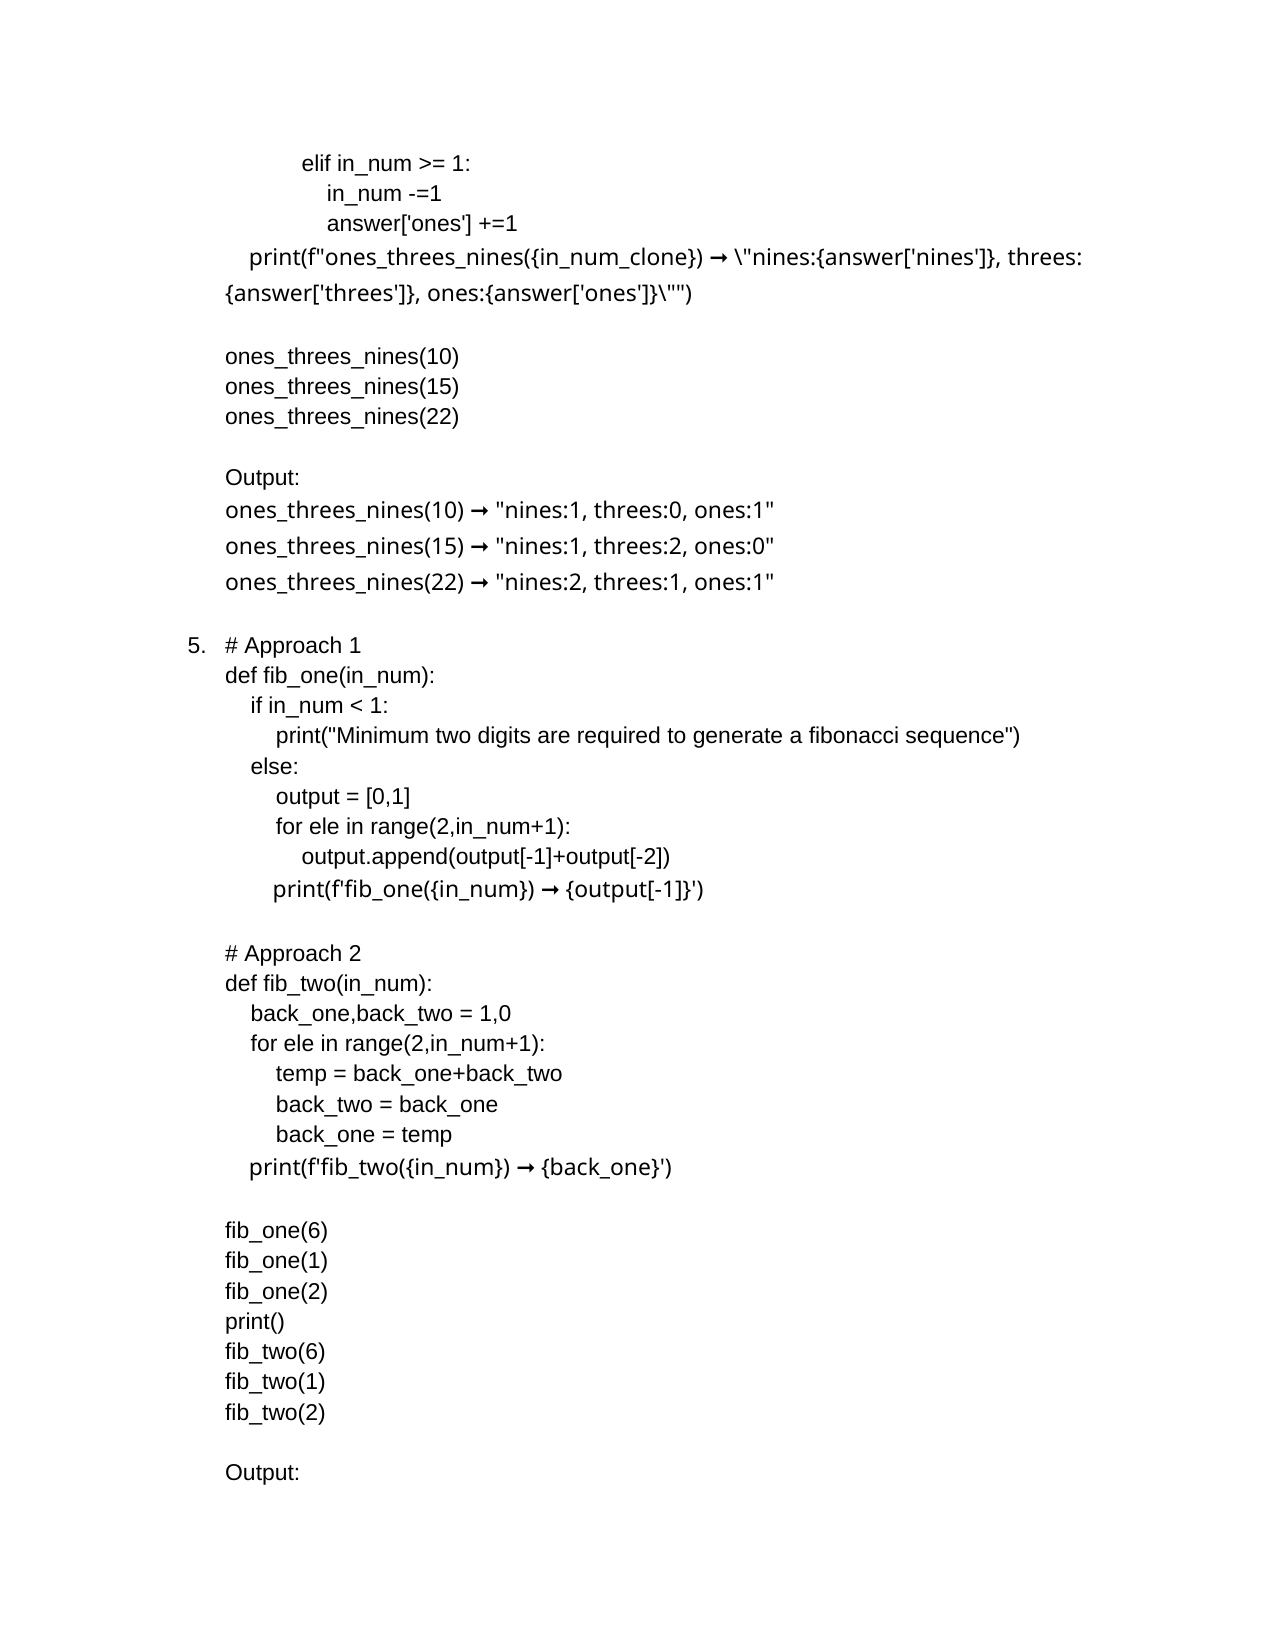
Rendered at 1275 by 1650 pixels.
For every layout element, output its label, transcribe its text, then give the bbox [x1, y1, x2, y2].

text fib_two(1) [225, 1368, 1125, 1394]
text print(f"ones_threes_nines({in_num_clone}) ➞ \"nines:{answer['nines']}, threes:{answer['threes']}, ones:{answer['ones']}\"") [225, 241, 1125, 308]
text in_num -=1 [225, 180, 1125, 207]
text print(f'fib_one({in_num}) ➞ {output[-1]}') [225, 873, 1125, 905]
text def fib_two(in_num): [225, 970, 1125, 996]
text fib_one(1) [225, 1247, 1125, 1274]
text print(f'fib_two({in_num}) ➞ {back_one}') [225, 1151, 1125, 1182]
text # Approach 2 [225, 939, 1125, 966]
text ones_threes_nines(10) [225, 343, 1125, 369]
text temp = back_one+back_two [225, 1060, 1125, 1087]
text print("Minimum two digits are required to generate a fibonacci sequence") [225, 722, 1125, 749]
text back_one = temp [225, 1121, 1125, 1147]
text back_two = back_one [225, 1091, 1125, 1117]
text back_one,back_two = 1,0 [225, 1000, 1125, 1026]
text fib_one(6) [225, 1217, 1125, 1243]
text ones_threes_nines(22) [225, 403, 1125, 429]
text ones_threes_nines(22) ➞ "nines:2, threes:1, ones:1" [225, 566, 1125, 597]
text for ele in range(2,in_num+1): [225, 1030, 1125, 1057]
text answer['ones'] +=1 [225, 210, 1125, 237]
text ones_threes_nines(15) [225, 373, 1125, 399]
text Output: [225, 1459, 1125, 1485]
list # Approach 1 [187, 632, 1125, 658]
text fib_one(2) [225, 1278, 1125, 1304]
text print() [225, 1308, 1125, 1334]
text output.append(output[-1]+output[-2]) [225, 843, 1125, 869]
text for ele in range(2,in_num+1): [225, 813, 1125, 839]
text Output: [225, 463, 1125, 490]
text elif in_num >= 1: [225, 150, 1125, 176]
text output = [0,1] [225, 783, 1125, 809]
text fib_two(2) [225, 1398, 1125, 1425]
text else: [225, 753, 1125, 779]
text ones_threes_nines(10) ➞ "nines:1, threes:0, ones:1" [225, 494, 1125, 525]
text def fib_one(in_num): [225, 662, 1125, 688]
text ones_threes_nines(15) ➞ "nines:1, threes:2, ones:0" [225, 530, 1125, 561]
text if in_num < 1: [225, 692, 1125, 718]
text fib_two(6) [225, 1338, 1125, 1364]
